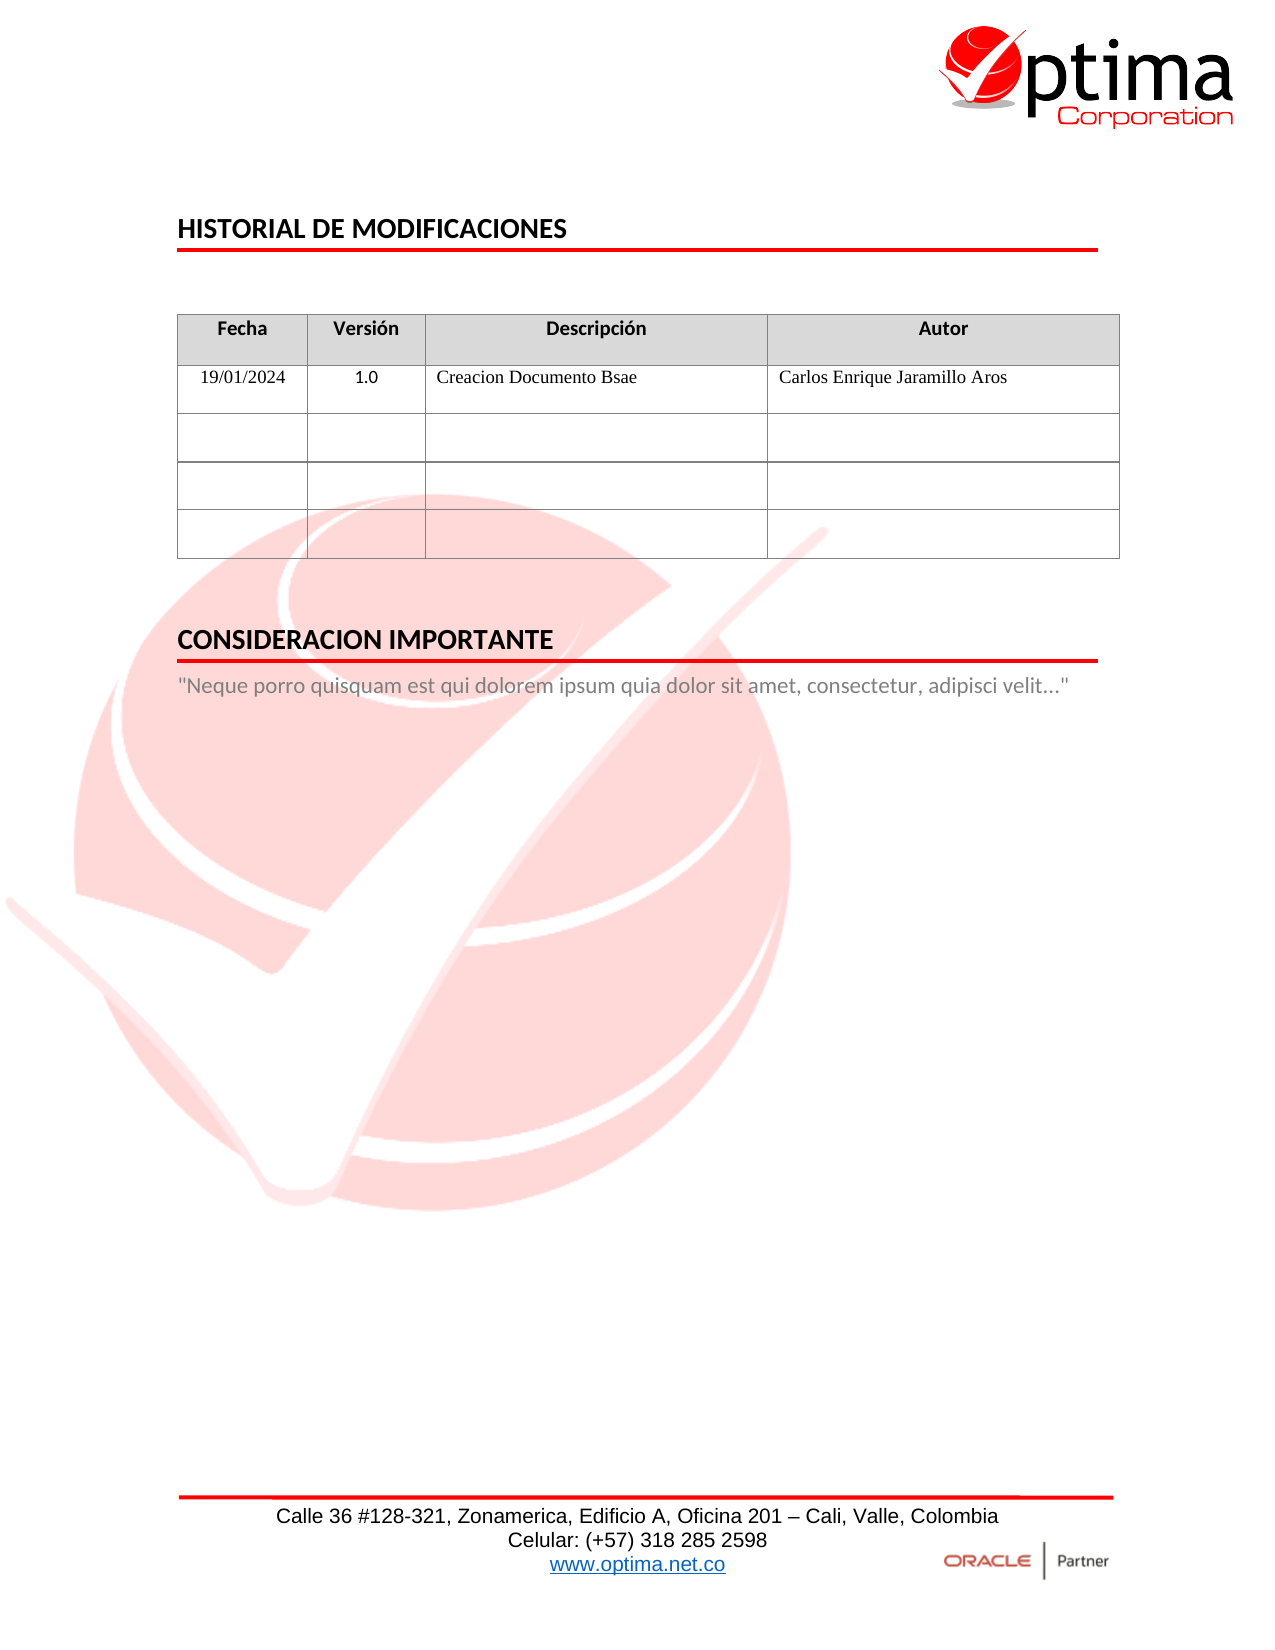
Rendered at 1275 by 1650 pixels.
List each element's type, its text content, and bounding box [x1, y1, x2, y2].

table_cell Carlos Enrique Jaramillo Aros [768, 366, 1119, 413]
table_cell [426, 510, 767, 557]
picture [933, 22, 1236, 130]
table_header Autor [768, 315, 1119, 365]
table_cell [178, 414, 307, 461]
table_cell 19/01/2024 [178, 366, 307, 413]
table_cell Creacion Documento Bsae [426, 366, 767, 413]
table_cell [308, 510, 425, 557]
table_cell 1.0 [308, 366, 425, 413]
text "Neque porro quisquam est qui dolorem ipsum quia dolor sit amet, consectetur, adipisci velit..." [177, 672, 1098, 700]
table_cell [768, 414, 1119, 461]
subtitle CONSIDERACION IMPORTANTE [177, 621, 1098, 659]
table_cell [178, 463, 307, 509]
subtitle Historial de modificaciones [177, 210, 1098, 248]
table_cell [178, 510, 307, 557]
table_cell [426, 414, 767, 461]
picture [933, 1531, 1120, 1591]
table_cell [308, 414, 425, 461]
table_header Fecha [178, 315, 307, 365]
table_cell [308, 463, 425, 509]
table_header Descripción [426, 315, 767, 365]
table_cell [768, 510, 1119, 557]
table_header Versión [308, 315, 425, 365]
table_cell [768, 463, 1119, 509]
table_cell [426, 463, 767, 509]
